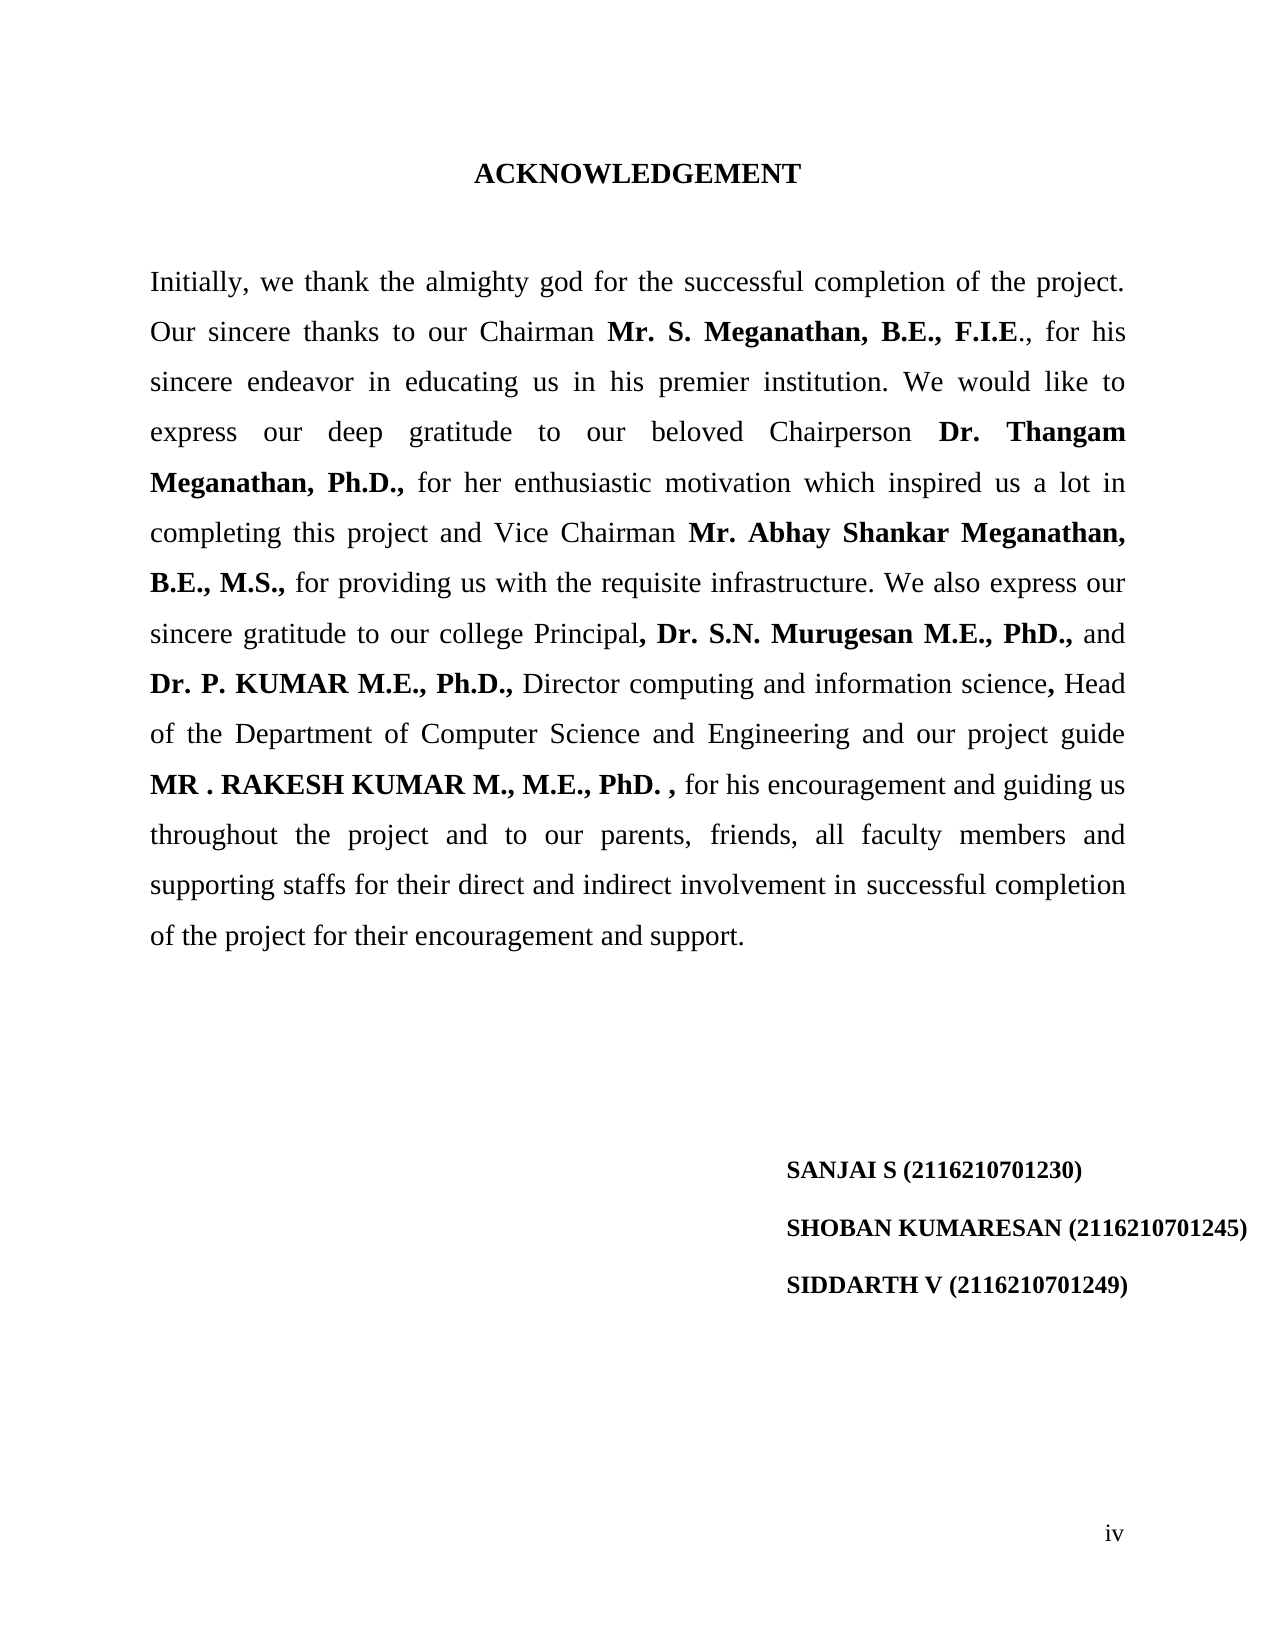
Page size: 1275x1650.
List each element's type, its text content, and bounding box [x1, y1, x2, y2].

subtitle ACKNOWLEDGEMENT [148, 156, 1126, 190]
text SHOBAN KUMARESAN (2116210701245) [711, 1213, 1258, 1241]
text SIDDARTH V (2116210701249) [711, 1270, 1258, 1299]
text Initially, we thank the almighty god for the successful completion of the project. Our sincere thanks to our Chairman Mr. S. Meganathan, B.E., F.I.E., for his sincere endeavor in educating us in his premier institution. We would like to express our deep gratitude to our beloved Chairperson Dr. Thangam Meganathan, Ph.D., for her enthusiastic motivation which inspired us a lot in completing this project and Vice Chairman Mr. Abhay Shankar Meganathan, B.E., M.S., for providing us with the requisite infrastructure. We also express our sincere gratitude to our college Principal, Dr. S.N. Murugesan M.E., PhD., and Dr. P. KUMAR M.E., Ph.D., Director computing and information science, Head of the Department of Computer Science and Engineering and our project guide MR . RAKESH KUMAR M., M.E., PhD. , for his encouragement and guiding us throughout the project and to our parents, friends, all faculty members and supporting staffs for their direct and indirect involvement in successful completion of the project for their encouragement and support. [150, 264, 1126, 951]
text SANJAI S (2116210701230) [711, 1155, 1169, 1184]
